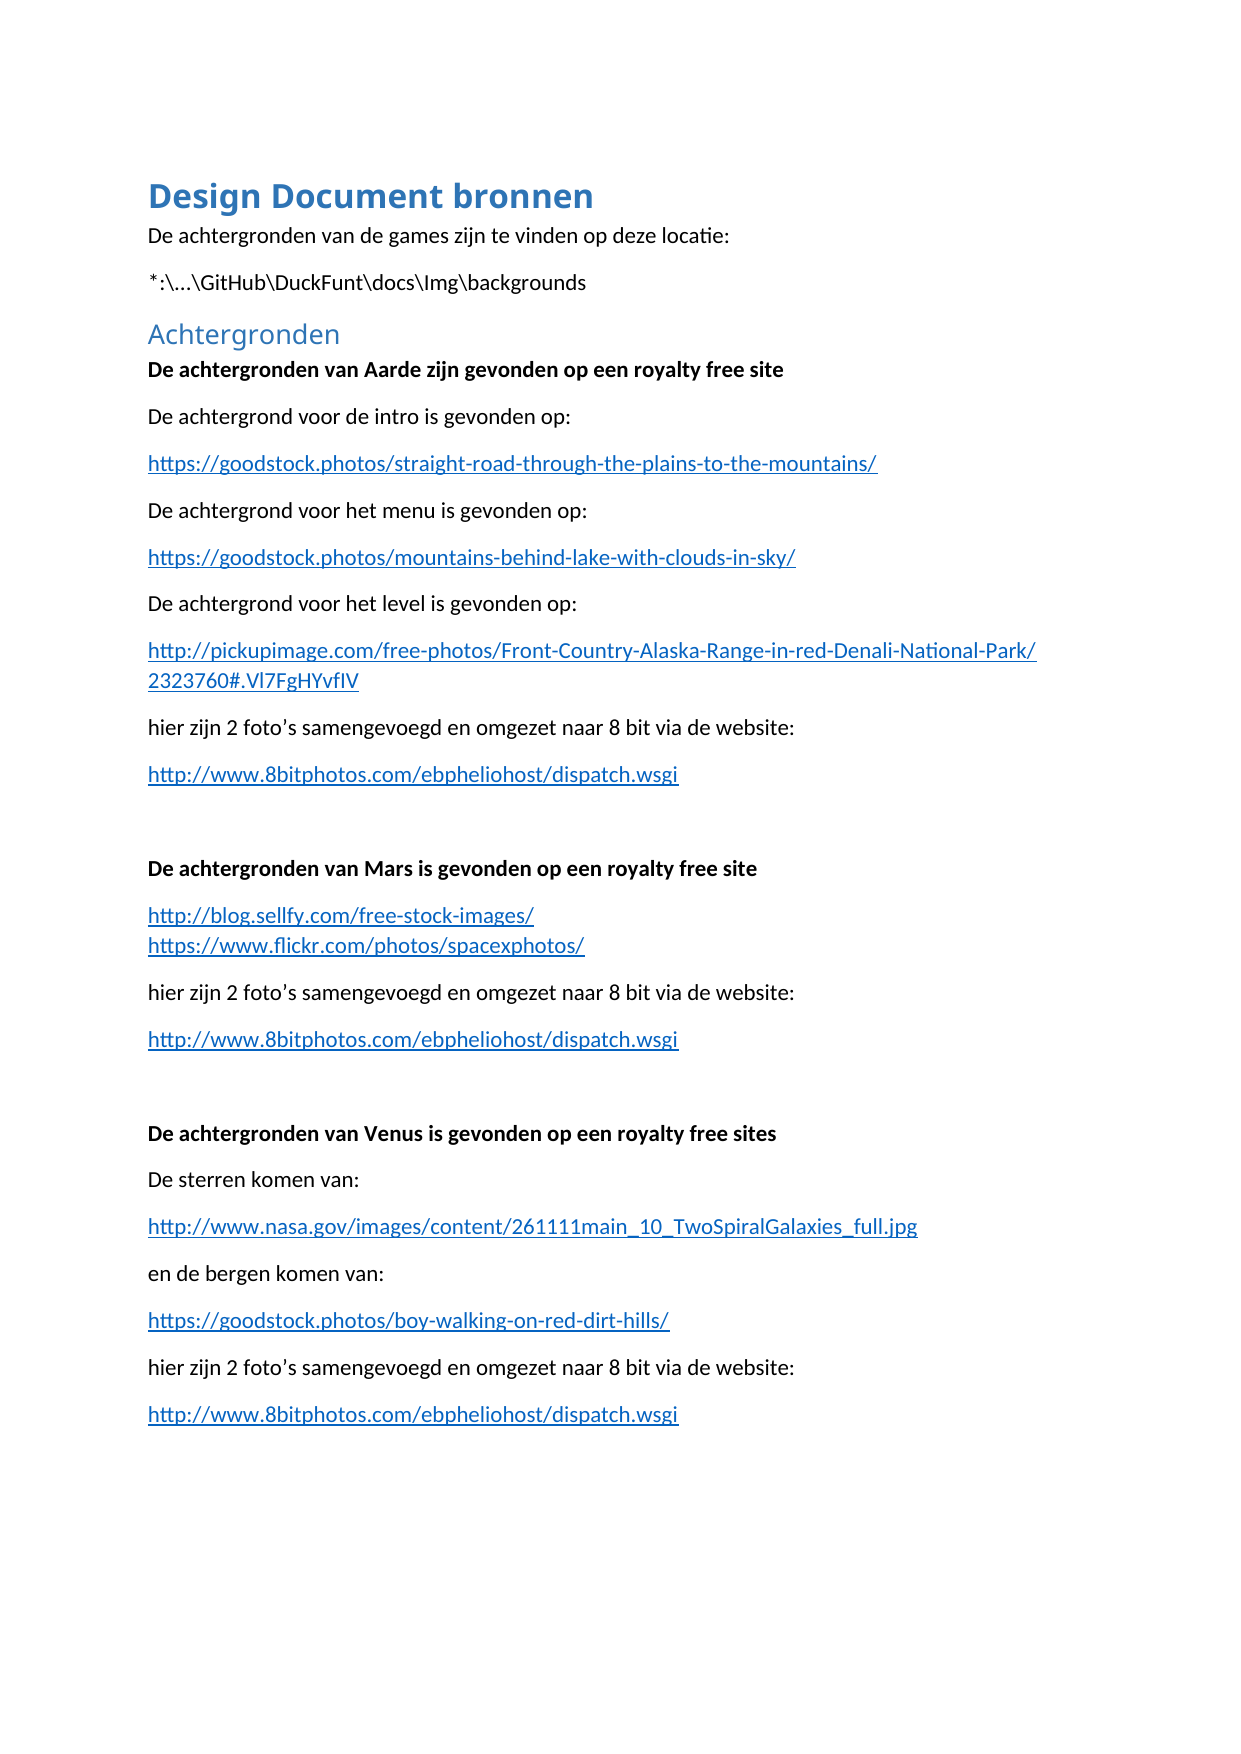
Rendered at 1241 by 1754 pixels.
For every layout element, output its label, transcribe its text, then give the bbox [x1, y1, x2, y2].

text https://goodstock.photos/straight-road-through-the-plains-to-the-mountains/ [148, 449, 1093, 477]
text http://www.8bitphotos.com/ebpheliohost/dispatch.wsgi [148, 1025, 1093, 1053]
text http://blog.sellfy.com/free-stock-images/ https://www.flickr.com/photos/spacexphotos/ [148, 901, 1093, 959]
text hier zijn 2 foto’s samengevoegd en omgezet naar 8 bit via de website: [148, 713, 1093, 741]
text De achtergrond voor de intro is gevonden op: [148, 402, 1093, 430]
text en de bergen komen van: [148, 1259, 1093, 1287]
subtitle Achtergronden [148, 315, 1093, 352]
text hier zijn 2 foto’s samengevoegd en omgezet naar 8 bit via de website: [148, 978, 1093, 1006]
text De achtergronden van de games zijn te vinden op deze locatie: [148, 222, 1093, 249]
subtitle Design Document bronnen [148, 173, 1093, 218]
text http://www.8bitphotos.com/ebpheliohost/dispatch.wsgi [148, 1400, 1093, 1428]
text https://goodstock.photos/boy-walking-on-red-dirt-hills/ [148, 1306, 1093, 1334]
text hier zijn 2 foto’s samengevoegd en omgezet naar 8 bit via de website: [148, 1353, 1093, 1381]
text De achtergronden van Aarde zijn gevonden op een royalty free site [148, 355, 1093, 383]
text De achtergrond voor het menu is gevonden op: [148, 496, 1093, 524]
text https://goodstock.photos/mountains-behind-lake-with-clouds-in-sky/ [148, 543, 1093, 571]
text http://www.nasa.gov/images/content/261111main_10_TwoSpiralGalaxies_full.jpg [148, 1212, 1093, 1240]
text De achtergrond voor het level is gevonden op: [148, 589, 1093, 617]
text De sterren komen van: [148, 1166, 1093, 1193]
text De achtergronden van Mars is gevonden op een royalty free site [148, 854, 1093, 882]
text De achtergronden van Venus is gevonden op een royalty free sites [148, 1119, 1093, 1147]
text http://www.8bitphotos.com/ebpheliohost/dispatch.wsgi [148, 760, 1093, 788]
text http://pickupimage.com/free-photos/Front-Country-Alaska-Range-in-red-Denali-National-Park/2323760#.Vl7FgHYvfIV [148, 636, 1093, 694]
text *:\...\GitHub\DuckFunt\docs\Img\backgrounds [148, 268, 1093, 296]
